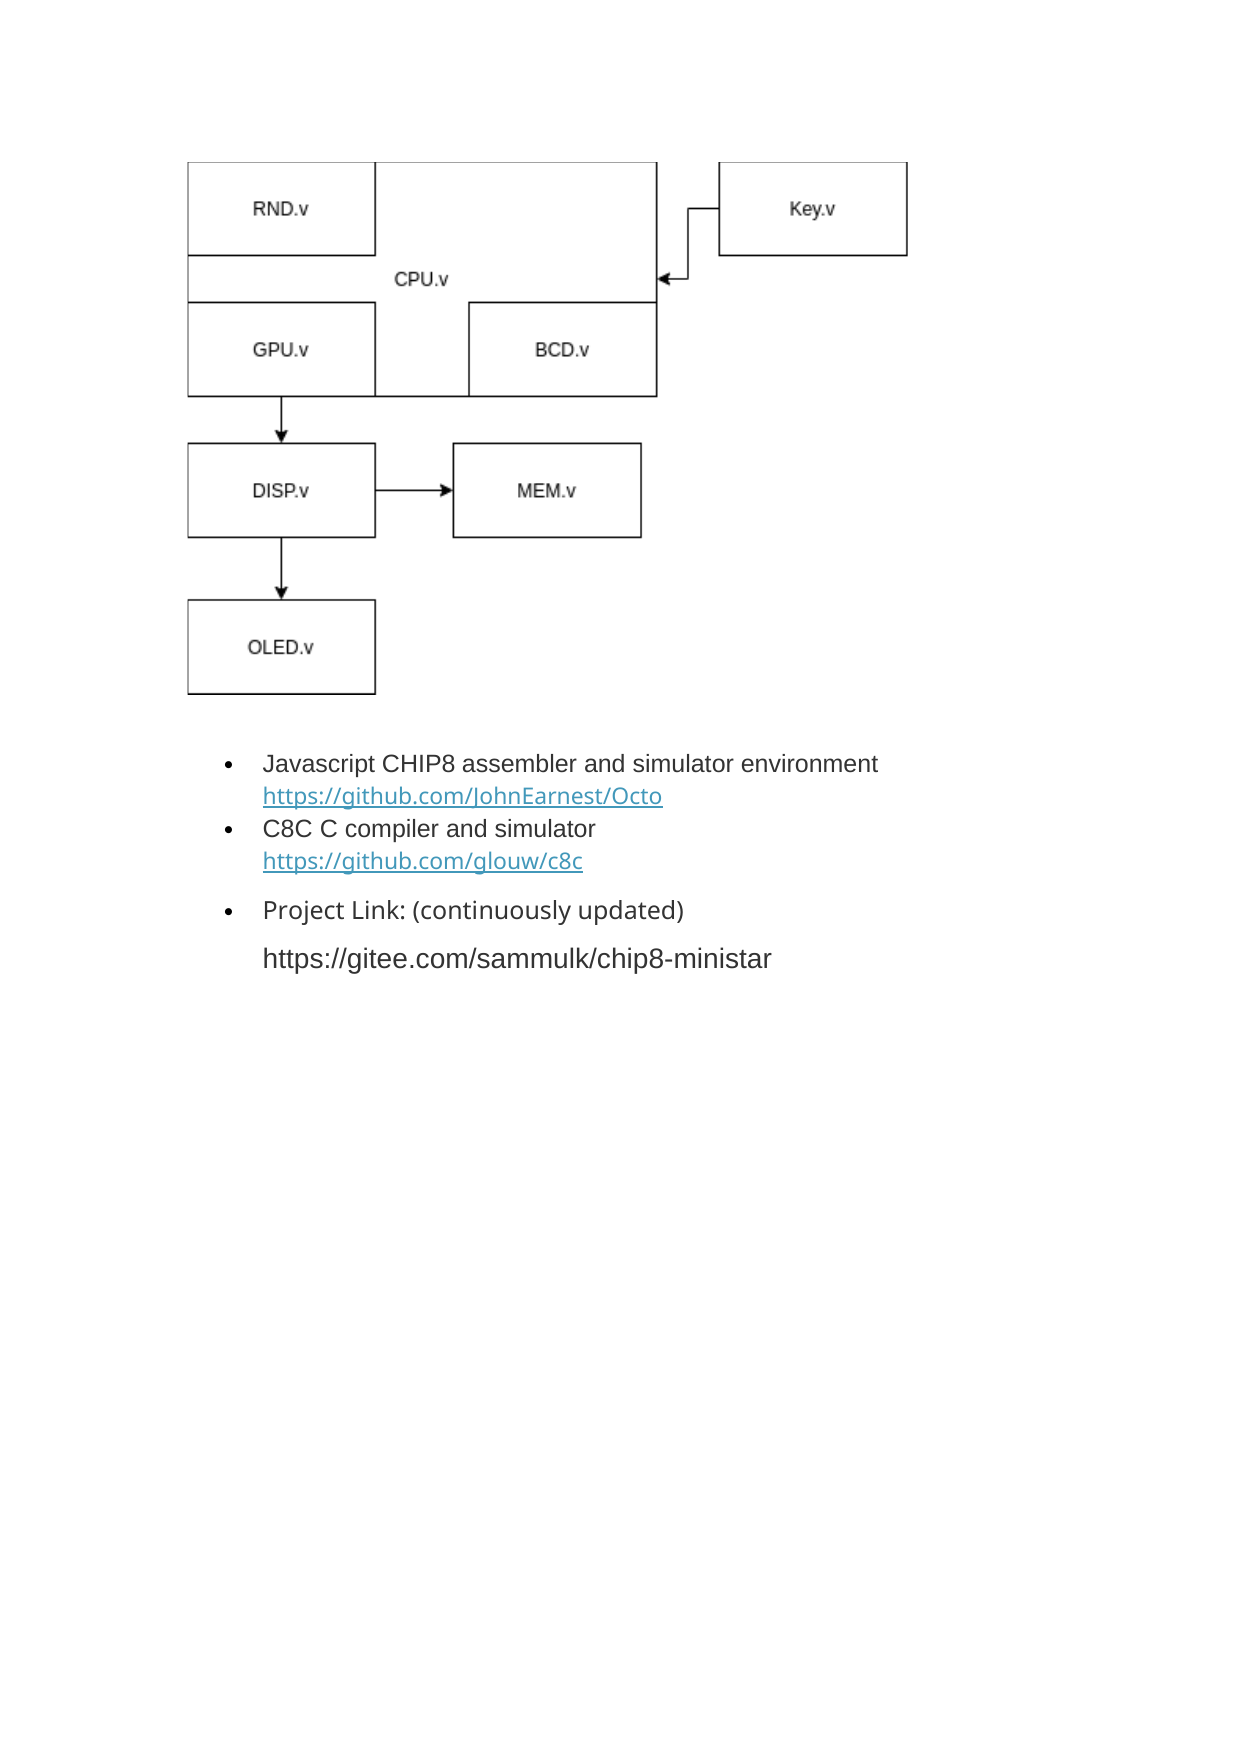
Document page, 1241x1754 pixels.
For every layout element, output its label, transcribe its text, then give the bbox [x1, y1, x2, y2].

list Project Link: (continuously updated) https://gitee.com/sammulk/chip8-ministar [225, 877, 1053, 974]
list Javascript CHIP8 assembler and simulator environment https://github.com/JohnEarnest/Octo [225, 747, 1053, 812]
picture [187, 162, 908, 695]
list C8C C compiler and simulator https://github.com/glouw/c8c [225, 812, 1053, 877]
